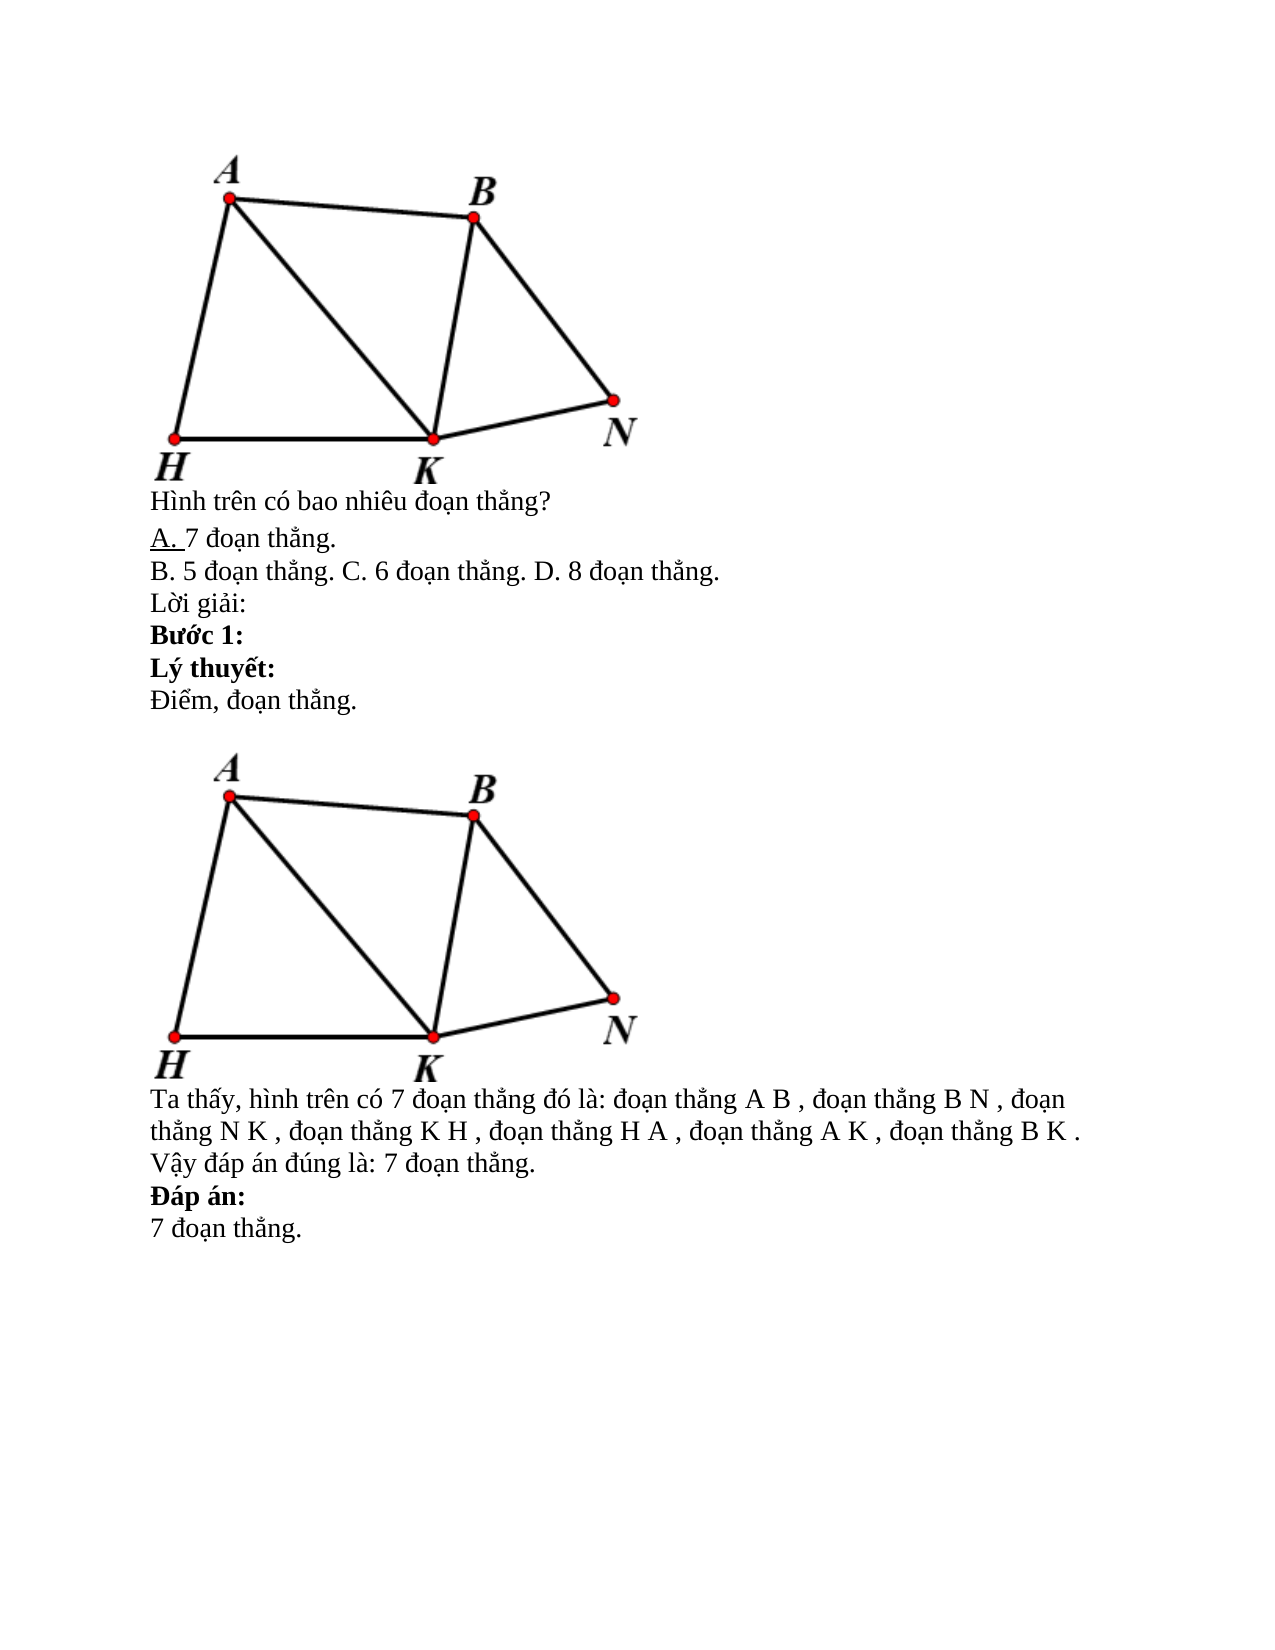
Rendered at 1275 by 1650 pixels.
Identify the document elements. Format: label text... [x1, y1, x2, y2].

text Bước 1: [150, 618, 1125, 651]
text B. 5 đoạn thẳng. C. 6 đoạn thẳng. D. 8 đoạn thẳng. [150, 554, 1125, 586]
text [150, 150, 1125, 516]
text A. 7 đoạn thẳng. [150, 521, 1125, 554]
picture [150, 748, 638, 1082]
text Lời giải: [150, 586, 1125, 618]
picture [150, 150, 638, 484]
